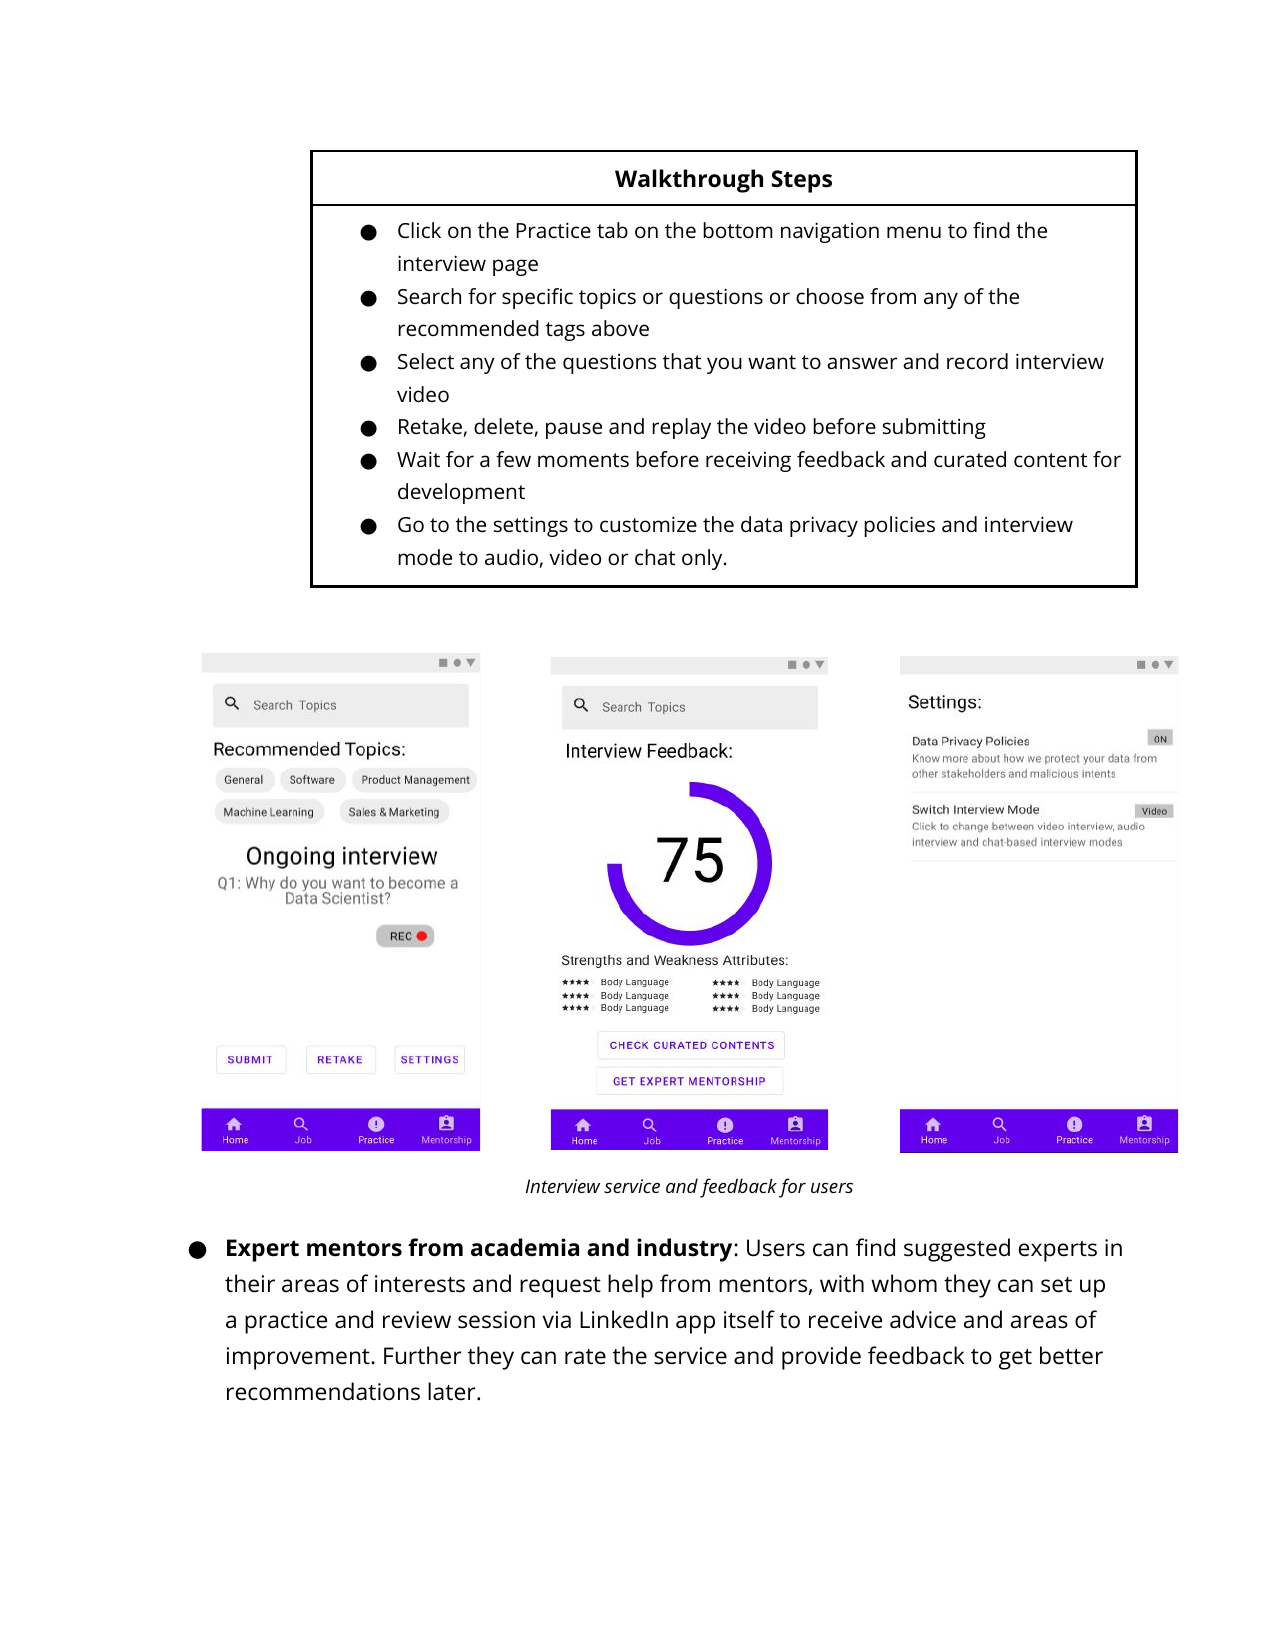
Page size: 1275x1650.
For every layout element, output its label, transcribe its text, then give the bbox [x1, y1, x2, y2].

picture [550, 657, 829, 1150]
table_cell Click on the Practice tab on the bottom navigation menu to find the interview page Search for specific topics or questions or choose from any of the recommended tags above Select any of the questions that you want to answer and record interview video Retake, delete, pause and replay the video before submitting Wait for a few moments before receiving feedback and curated content for development Go to the settings to customize the data privacy policies and interview mode to audio, video or chat only. [313, 206, 1135, 585]
picture [900, 656, 1179, 1153]
list Expert mentors from academia and industry: Users can find suggested experts in their areas of interests and request help from mentors, with whom they can set up a practice and review session via LinkedIn app itself to receive advice and areas of improvement. Further they can rate the service and provide feedback to get better recommendations later. [187, 1232, 1125, 1407]
table_header Walkthrough Steps [313, 152, 1135, 204]
picture [201, 653, 481, 1151]
